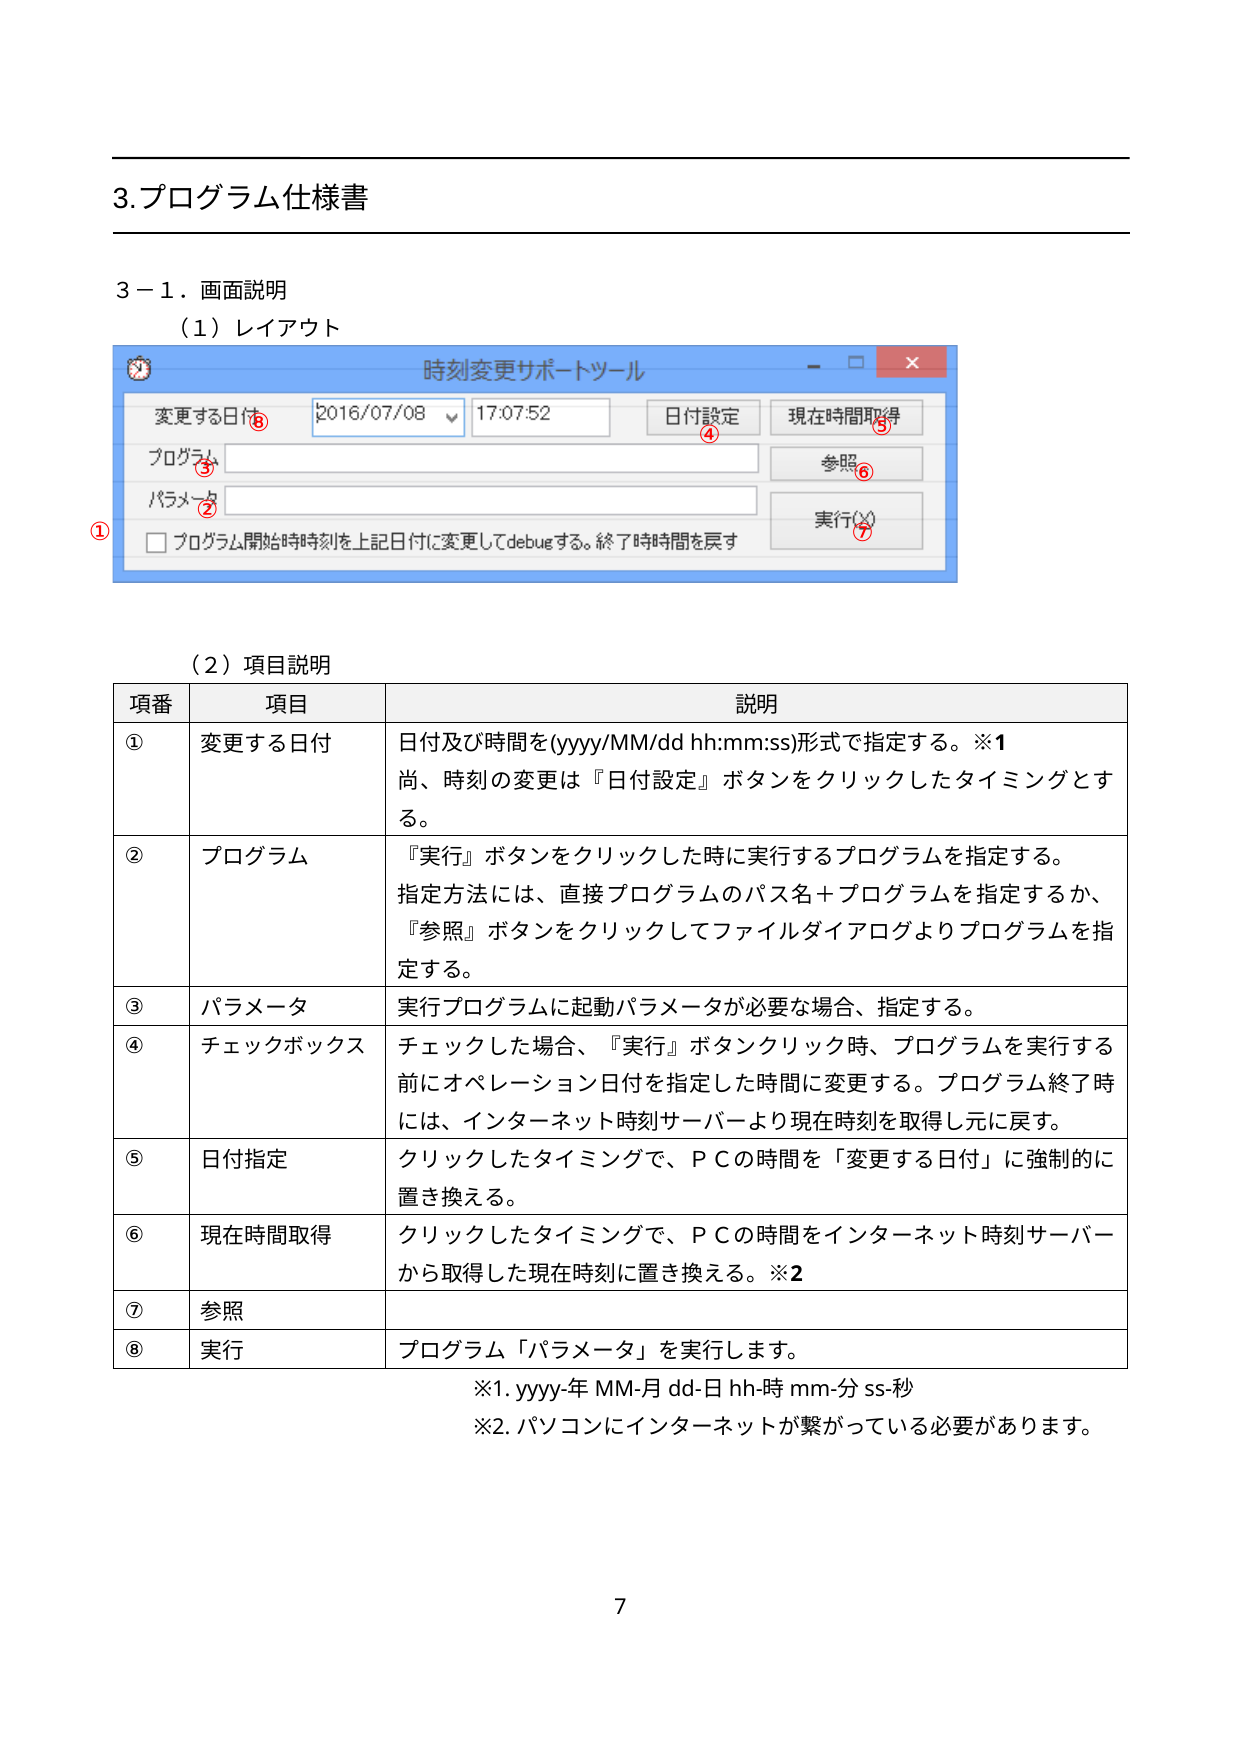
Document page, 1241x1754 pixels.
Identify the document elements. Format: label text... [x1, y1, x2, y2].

table_cell パラメータ [190, 987, 385, 1025]
table_cell 現在時間取得 [190, 1215, 385, 1290]
table_cell クリックしたタイミングで、ＰＣの時間をインターネット時刻サーバーから取得した現在時刻に置き換える。※2 [386, 1215, 1127, 1290]
table_cell 実行 [190, 1330, 385, 1367]
subtitle 3.プログラム仕様書 [112, 160, 1128, 232]
table_header 項番 [114, 684, 189, 722]
table_cell 変更する日付 [190, 723, 385, 835]
table_cell 実行プログラムに起動パラメータが必要な場合、指定する。 [386, 987, 1127, 1025]
table_cell 『実行』ボタンをクリックした時に実行するプログラムを指定する。 指定方法には、直接プログラムのパス名＋プログラムを指定するか、『参照』ボタンをクリックしてファイルダイアログよりプログラムを指定する。 [386, 836, 1127, 986]
table_cell プログラム [190, 836, 385, 986]
table_cell チェックした場合、『実行』ボタンクリック時、プログラムを実行する前にオペレーション日付を指定した時間に変更する。プログラム終了時には、インターネット時刻サーバーより現在時刻を取得し元に戻す。 [386, 1026, 1127, 1138]
table_header 説明 [386, 684, 1127, 722]
table_cell [114, 987, 189, 1025]
table_cell クリックしたタイミングで、ＰＣの時間を「変更する日付」に強制的に置き換える。 [386, 1139, 1127, 1214]
text ※2. パソコンにインターネットが繋がっている必要があります。 [473, 1406, 1128, 1443]
text ※1. yyyy-年 MM-月 dd-日 hh-時 mm-分 ss-秒 [473, 1369, 1128, 1406]
table_cell [114, 1215, 189, 1290]
text （１）レイアウト [167, 308, 1128, 346]
table_cell チェックボックス [190, 1026, 385, 1138]
table_cell 参照 [190, 1291, 385, 1329]
table_cell [114, 836, 189, 986]
table_cell [114, 1139, 189, 1214]
table_cell [114, 723, 189, 835]
table_cell プログラム「パラメータ」を実行します。 [386, 1330, 1127, 1367]
table_cell [386, 1291, 1127, 1329]
picture [112, 345, 958, 583]
table_cell [114, 1026, 189, 1138]
text （２）項目説明 [178, 646, 1128, 683]
table_cell [114, 1330, 189, 1367]
table_cell [114, 1291, 189, 1329]
text ３－１．画面説明 [112, 271, 1128, 308]
table_header 項目 [190, 684, 385, 722]
table_cell 日付及び時間を(yyyy/MM/dd hh:mm:ss)形式で指定する。※1 尚、時刻の変更は『日付設定』ボタンをクリックしたタイミングとする。 [386, 723, 1127, 835]
table_cell 日付指定 [190, 1139, 385, 1214]
